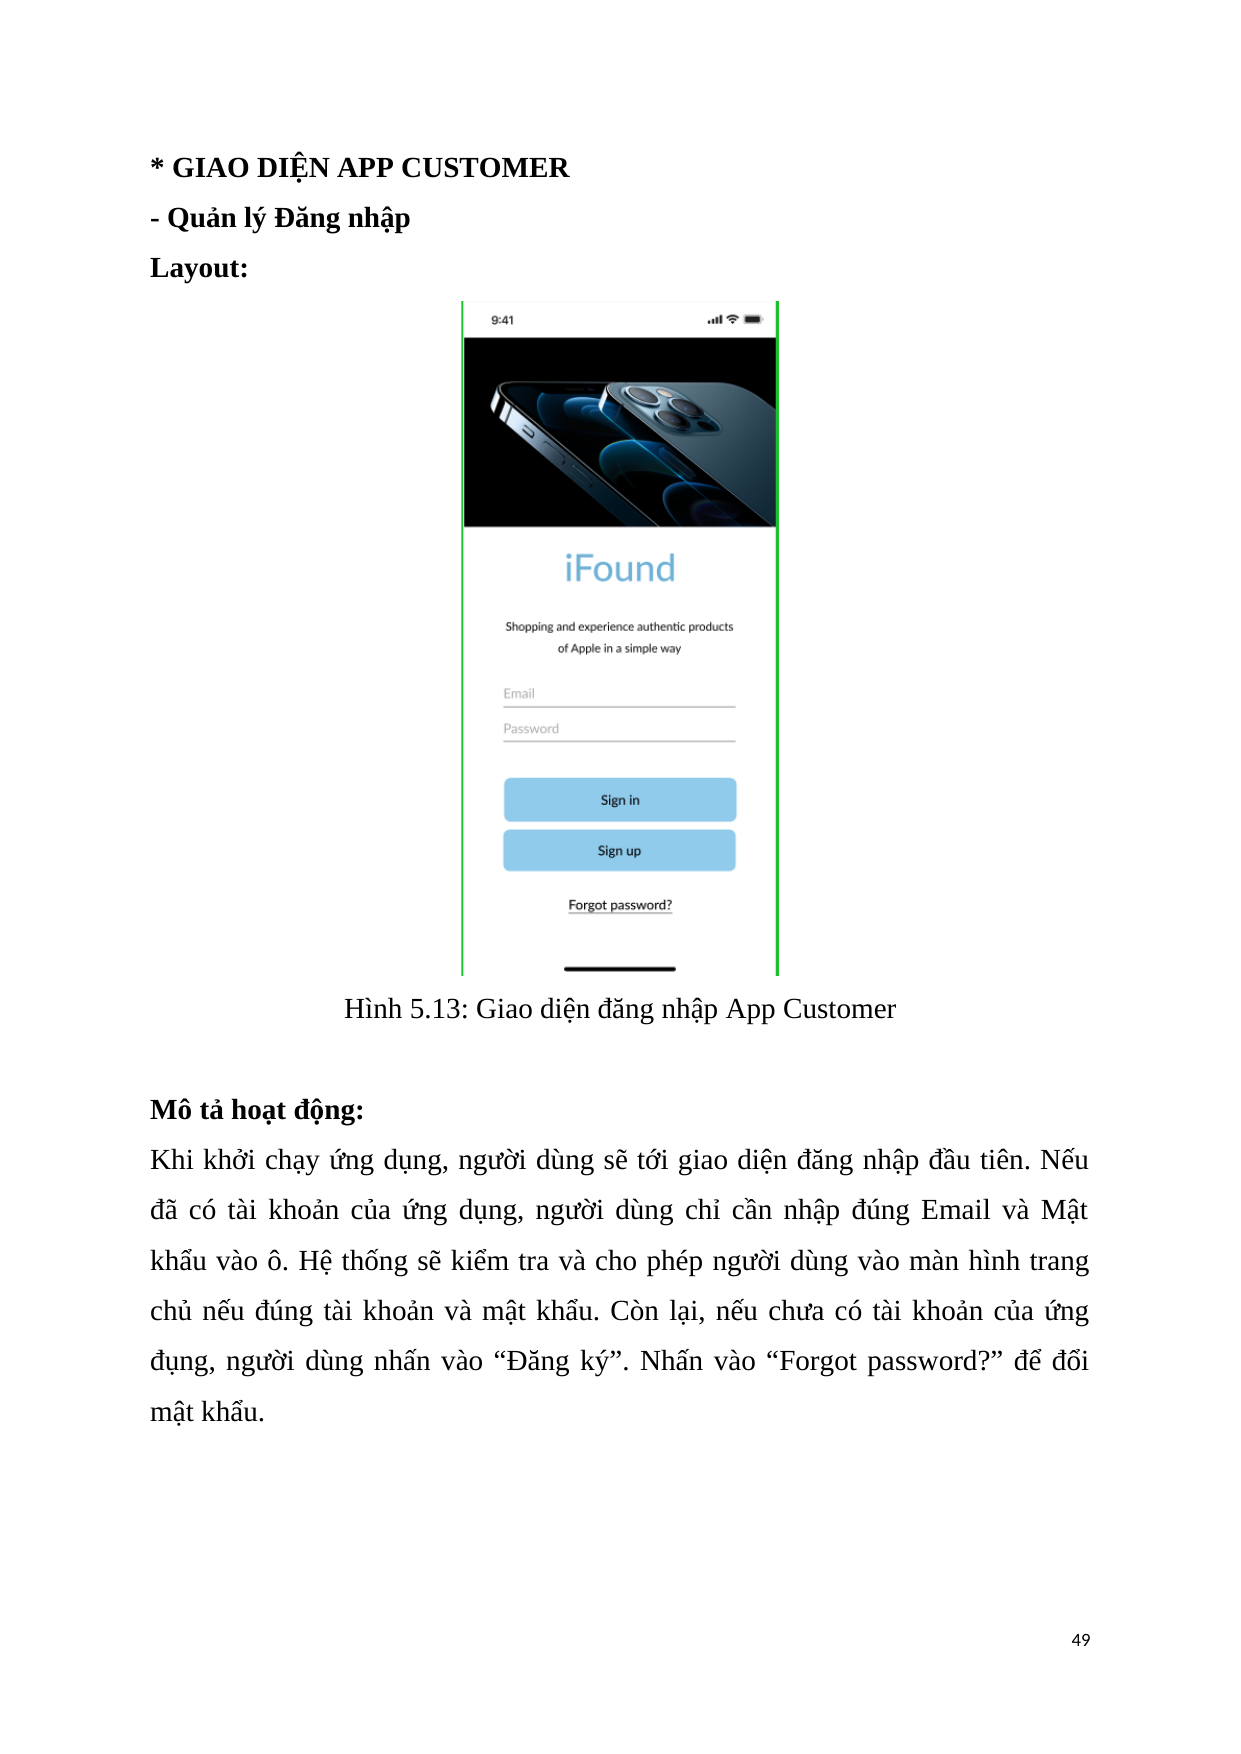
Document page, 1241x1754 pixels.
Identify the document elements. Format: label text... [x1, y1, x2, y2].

text Hình 5.13: Giao diện đăng nhập App Customer [150, 991, 1090, 1025]
text - Quản lý Đăng nhập [150, 200, 1090, 234]
text * GIAO DIỆN APP CUSTOMER [150, 150, 1090, 183]
text Mô tả hoạt động: [150, 1092, 1090, 1125]
text Khi khởi chạy ứng dụng, người dùng sẽ tới giao diện đăng nhập đầu tiên. Nếu đã có tài khoản của ứng dụng, người dùng chỉ cần nhập đúng Email và Mật khẩu vào ô. Hệ thống sẽ kiểm tra và cho phép người dùng vào màn hình trang chủ nếu đúng tài khoản và mật khẩu. Còn lại, nếu chưa có tài khoản của ứng đụng, người dùng nhấn vào “Đăng ký”. Nhấn vào “Forgot password?” để đổi mật khẩu. [150, 1142, 1090, 1427]
picture [461, 301, 779, 976]
text Layout: [150, 251, 1090, 284]
